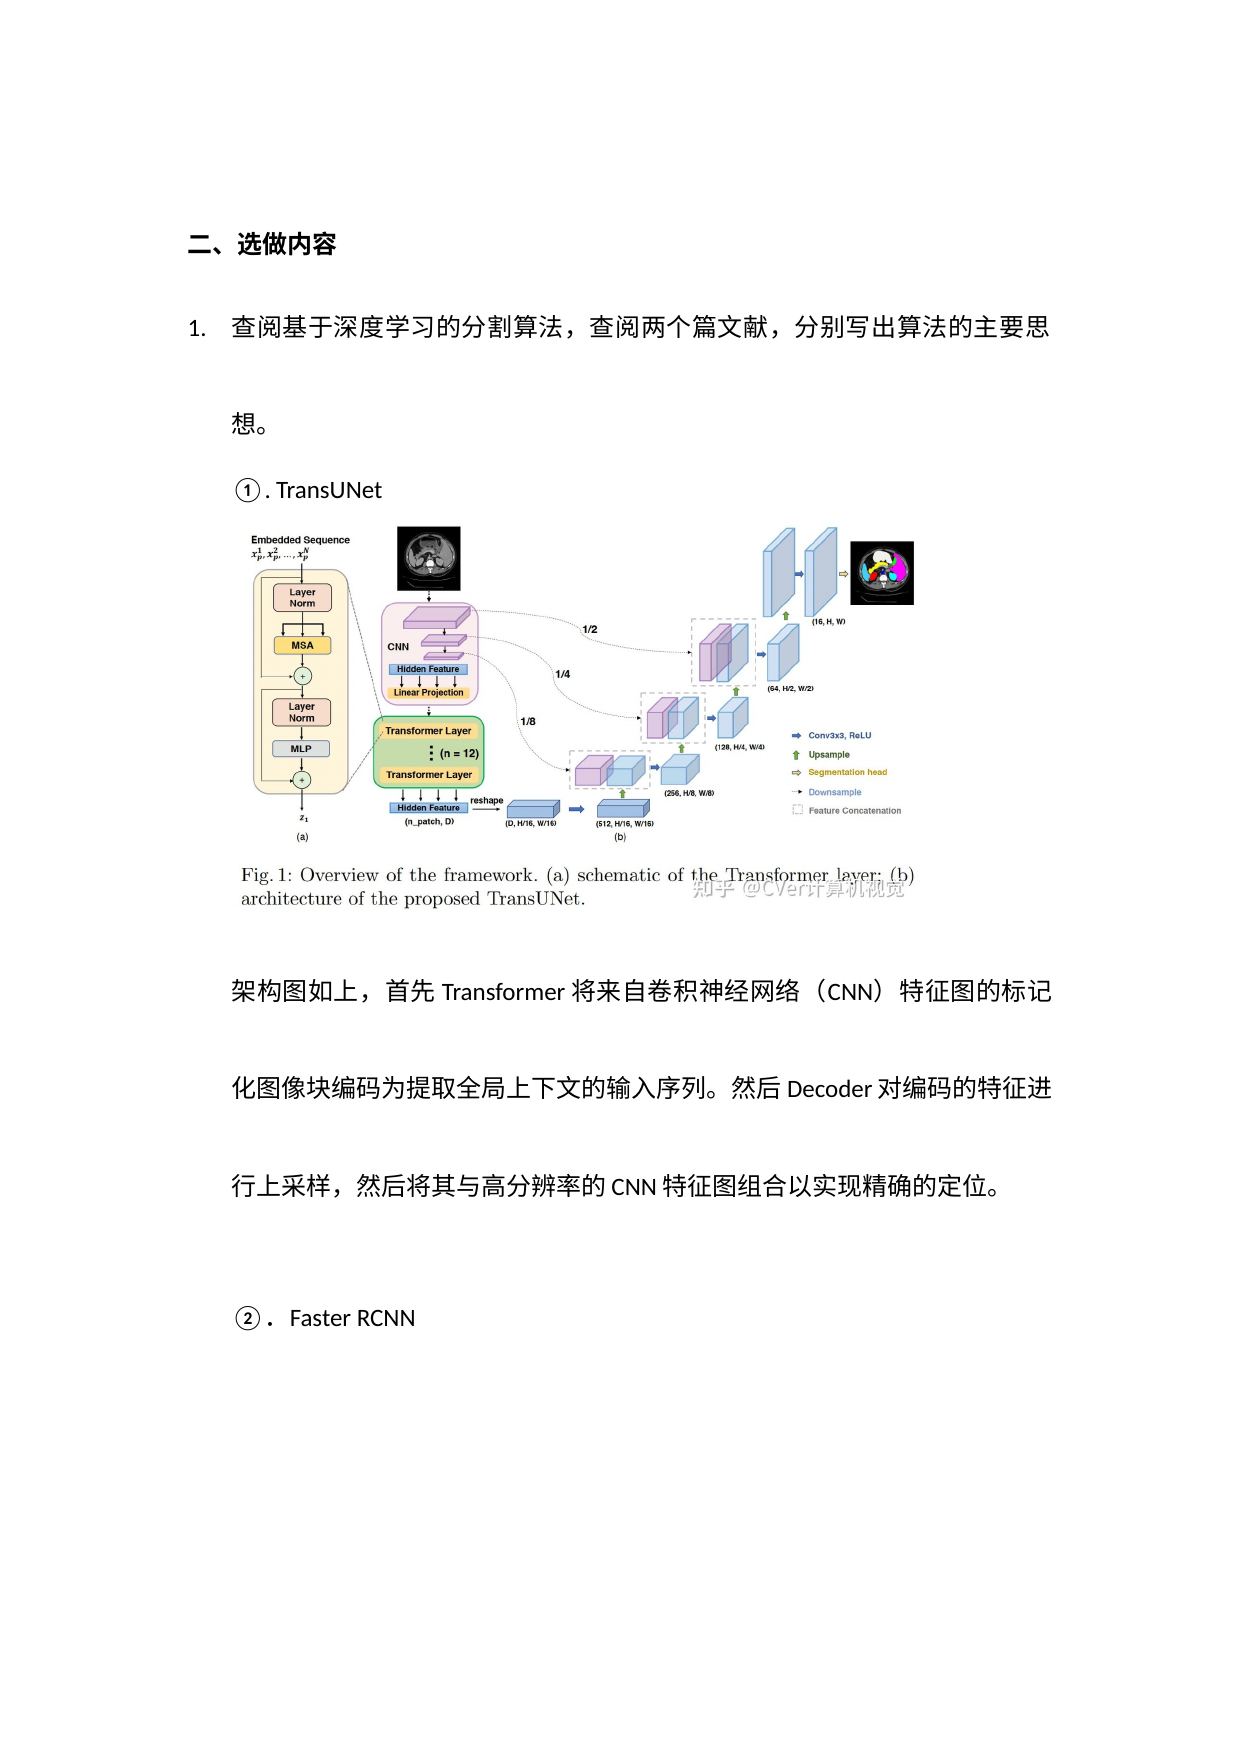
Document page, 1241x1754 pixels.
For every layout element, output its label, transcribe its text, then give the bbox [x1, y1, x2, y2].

list 架构图如上，首先Transformer将来自卷积神经网络（CNN）特征图的标记化图像块编码为提取全局上下文的输入序列。然后Decoder对编码的特征进行上采样，然后将其与高分辨率的CNN特征图组合以实现精确的定位。 [231, 957, 1053, 1217]
picture [231, 521, 922, 916]
text 二、选做内容 [187, 210, 1053, 275]
list ②．Faster RCNN [231, 1283, 1053, 1348]
text ①. TransUNet [231, 473, 1053, 506]
list 查阅基于深度学习的分割算法，查阅两个篇文献，分别写出算法的主要思想。 [187, 293, 1053, 455]
